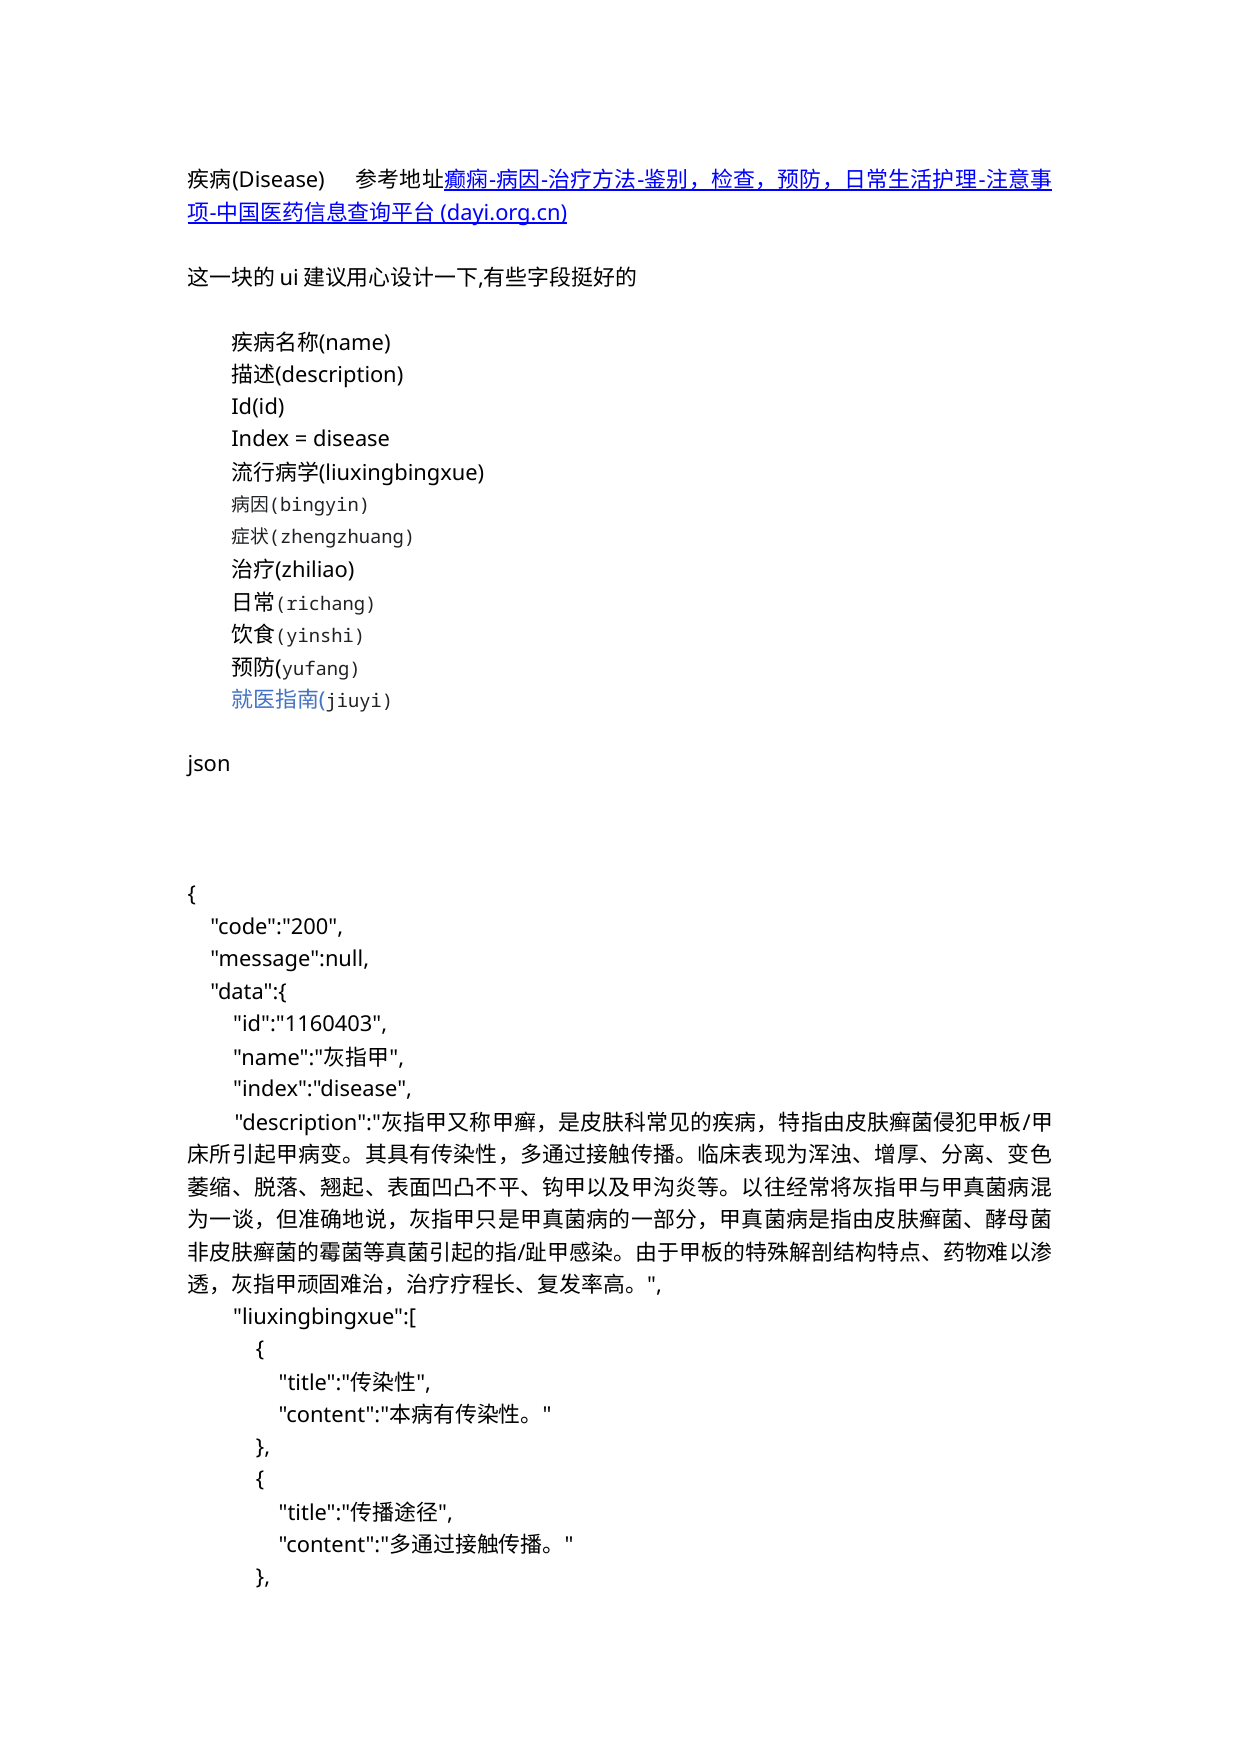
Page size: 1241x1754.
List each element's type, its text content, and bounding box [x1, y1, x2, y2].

text 疾病(Disease) 参考地址癫痫-病因-治疗方法-鉴别，检查，预防，日常生活护理-注意事项-中国医药信息查询平台 (dayi.org.cn) [187, 162, 1053, 227]
text "index":"disease", [187, 1072, 1053, 1104]
text }, [187, 1559, 1053, 1592]
text 病因(bingyin) [187, 487, 1053, 519]
text "code":"200", [187, 909, 1053, 942]
text "title":"传播途径", [187, 1494, 1053, 1527]
text "title":"传染性", [187, 1364, 1053, 1397]
text "content":"本病有传染性。" [187, 1397, 1053, 1429]
text 就医指南(jiuyi) [231, 682, 1053, 714]
text { [187, 1462, 1053, 1494]
text { [187, 1332, 1053, 1364]
text "message":null, [187, 942, 1053, 974]
text 疾病名称(name) [187, 324, 1053, 357]
text 描述(description) [187, 357, 1053, 389]
text 治疗(zhiliao) [187, 552, 1053, 584]
text "content":"多通过接触传播。" [187, 1527, 1053, 1559]
text "description":"灰指甲又称甲癣，是皮肤科常见的疾病，特指由皮肤癣菌侵犯甲板/甲床所引起甲病变。其具有传染性，多通过接触传播。临床表现为浑浊、增厚、分离、变色、萎缩、脱落、翘起、表面凹凸不平、钩甲以及甲沟炎等。以往经常将灰指甲与甲真菌病混为一谈，但准确地说，灰指甲只是甲真菌病的一部分，甲真菌病是指由皮肤癣菌、酵母菌、非皮肤癣菌的霉菌等真菌引起的指/趾甲感染。由于甲板的特殊解剖结构特点、药物难以渗透，灰指甲顽固难治，治疗疗程长、复发率高。", [187, 1104, 1053, 1299]
text 预防(yufang) [231, 649, 1053, 682]
text "liuxingbingxue":[ [187, 1299, 1053, 1332]
text { [187, 877, 1053, 909]
text "id":"1160403", [187, 1007, 1053, 1039]
text 流行病学(liuxingbingxue) [187, 454, 1053, 487]
text 症状(zhengzhuang) [187, 519, 1053, 552]
text "data":{ [187, 974, 1053, 1007]
text json [187, 747, 1053, 779]
text Id(id) [187, 389, 1053, 422]
text }, [187, 1429, 1053, 1462]
text 这一块的ui建议用心设计一下,有些字段挺好的 [187, 259, 1053, 292]
text 日常(richang) [231, 584, 1053, 617]
text "name":"灰指甲", [187, 1039, 1053, 1072]
text 饮食(yinshi) [231, 617, 1053, 649]
text Index = disease [187, 422, 1053, 454]
